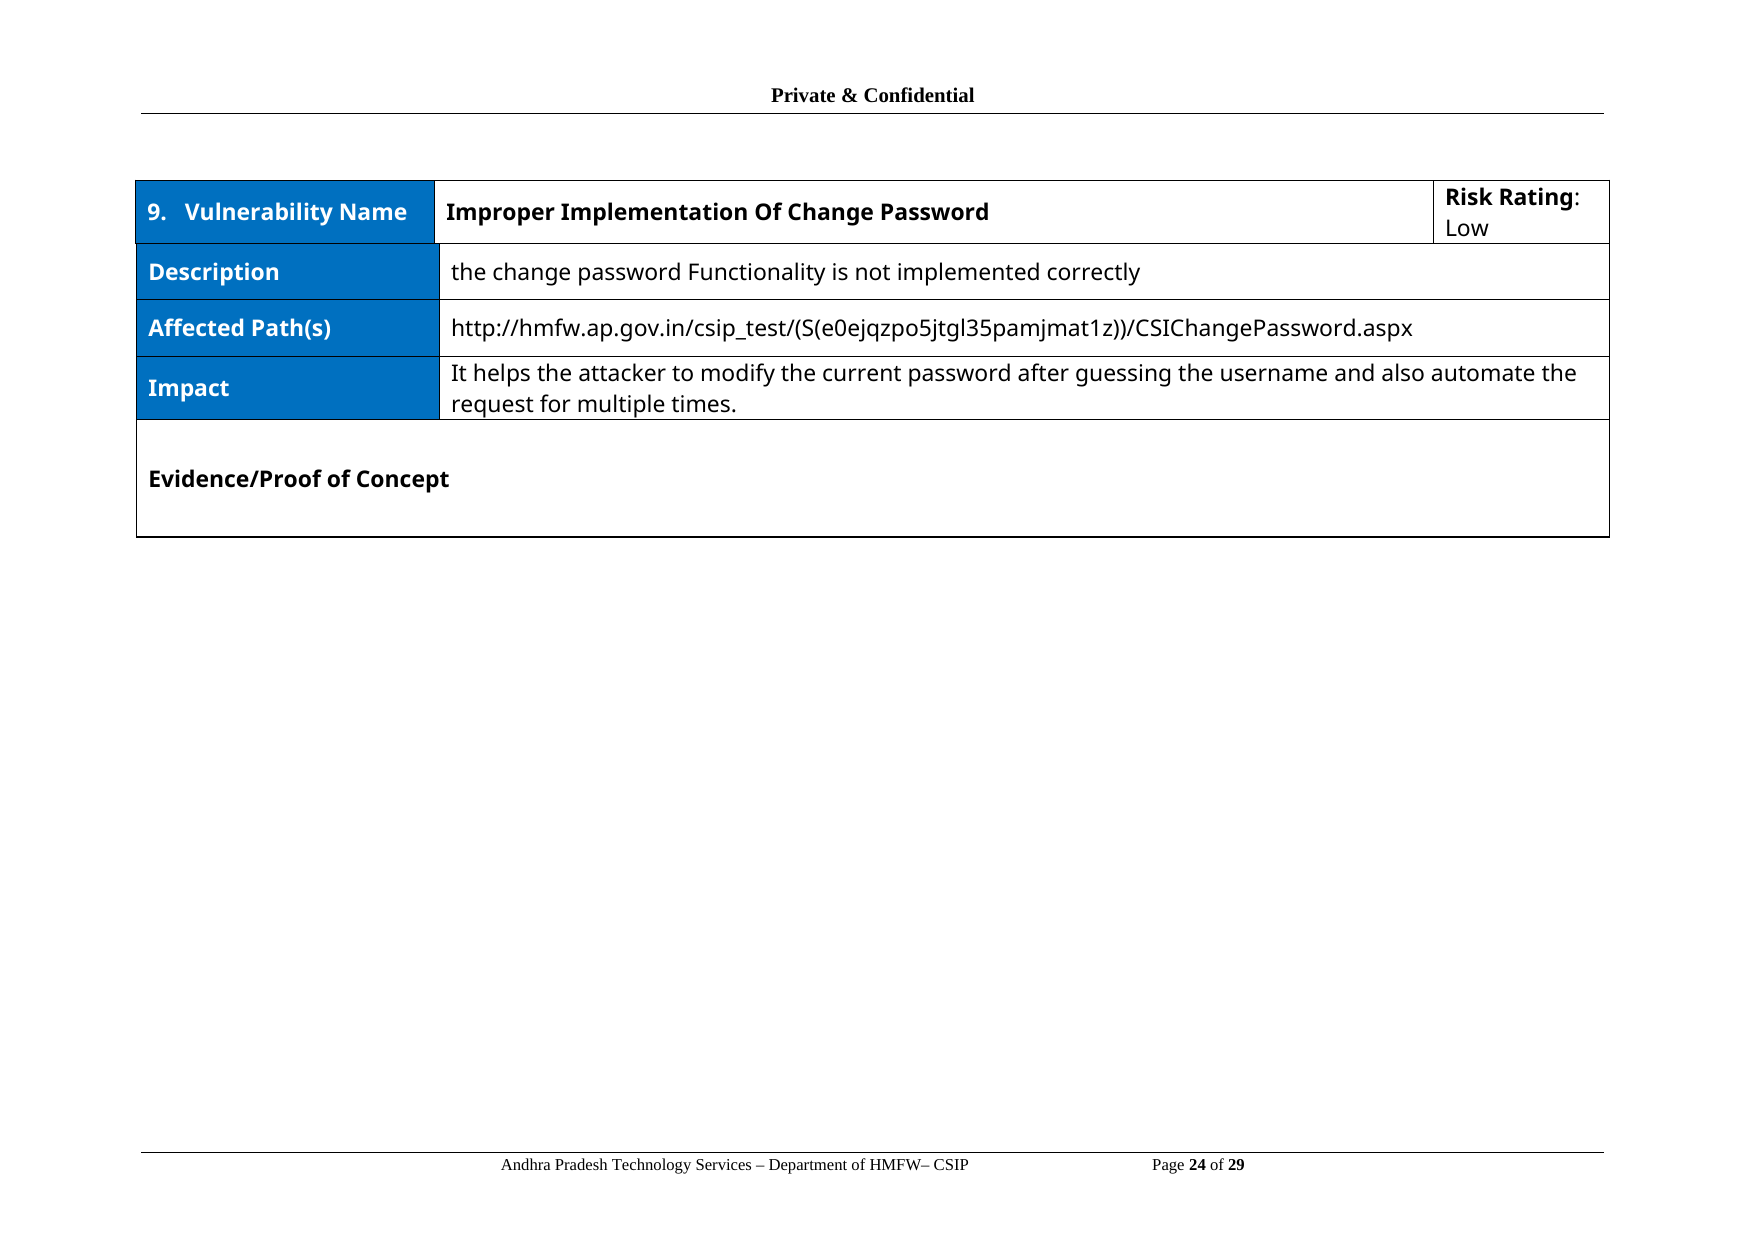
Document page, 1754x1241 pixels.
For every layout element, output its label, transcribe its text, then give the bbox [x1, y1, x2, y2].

table_cell Impact [137, 357, 439, 419]
table_cell http://hmfw.ap.gov.in/csip_test/(S(e0ejqzpo5jtgl35pamjmat1z))/CSIChangePassword.aspx [440, 300, 1609, 356]
table_header Improper Implementation Of Change Password [435, 181, 1433, 243]
table_cell the change password Functionality is not implemented correctly [440, 244, 1609, 299]
table_cell Description [137, 244, 439, 299]
table_header Vulnerability Name [136, 181, 434, 243]
table_header Risk Rating: Low [1434, 181, 1609, 243]
table_cell Evidence/Proof of Concept Fig .Improper Implementation of change password [137, 420, 1609, 536]
table_cell Affected Path(s) [137, 300, 439, 356]
table_cell It helps the attacker to modify the current password after guessing the username and also automate the request for multiple times. [440, 357, 1609, 419]
